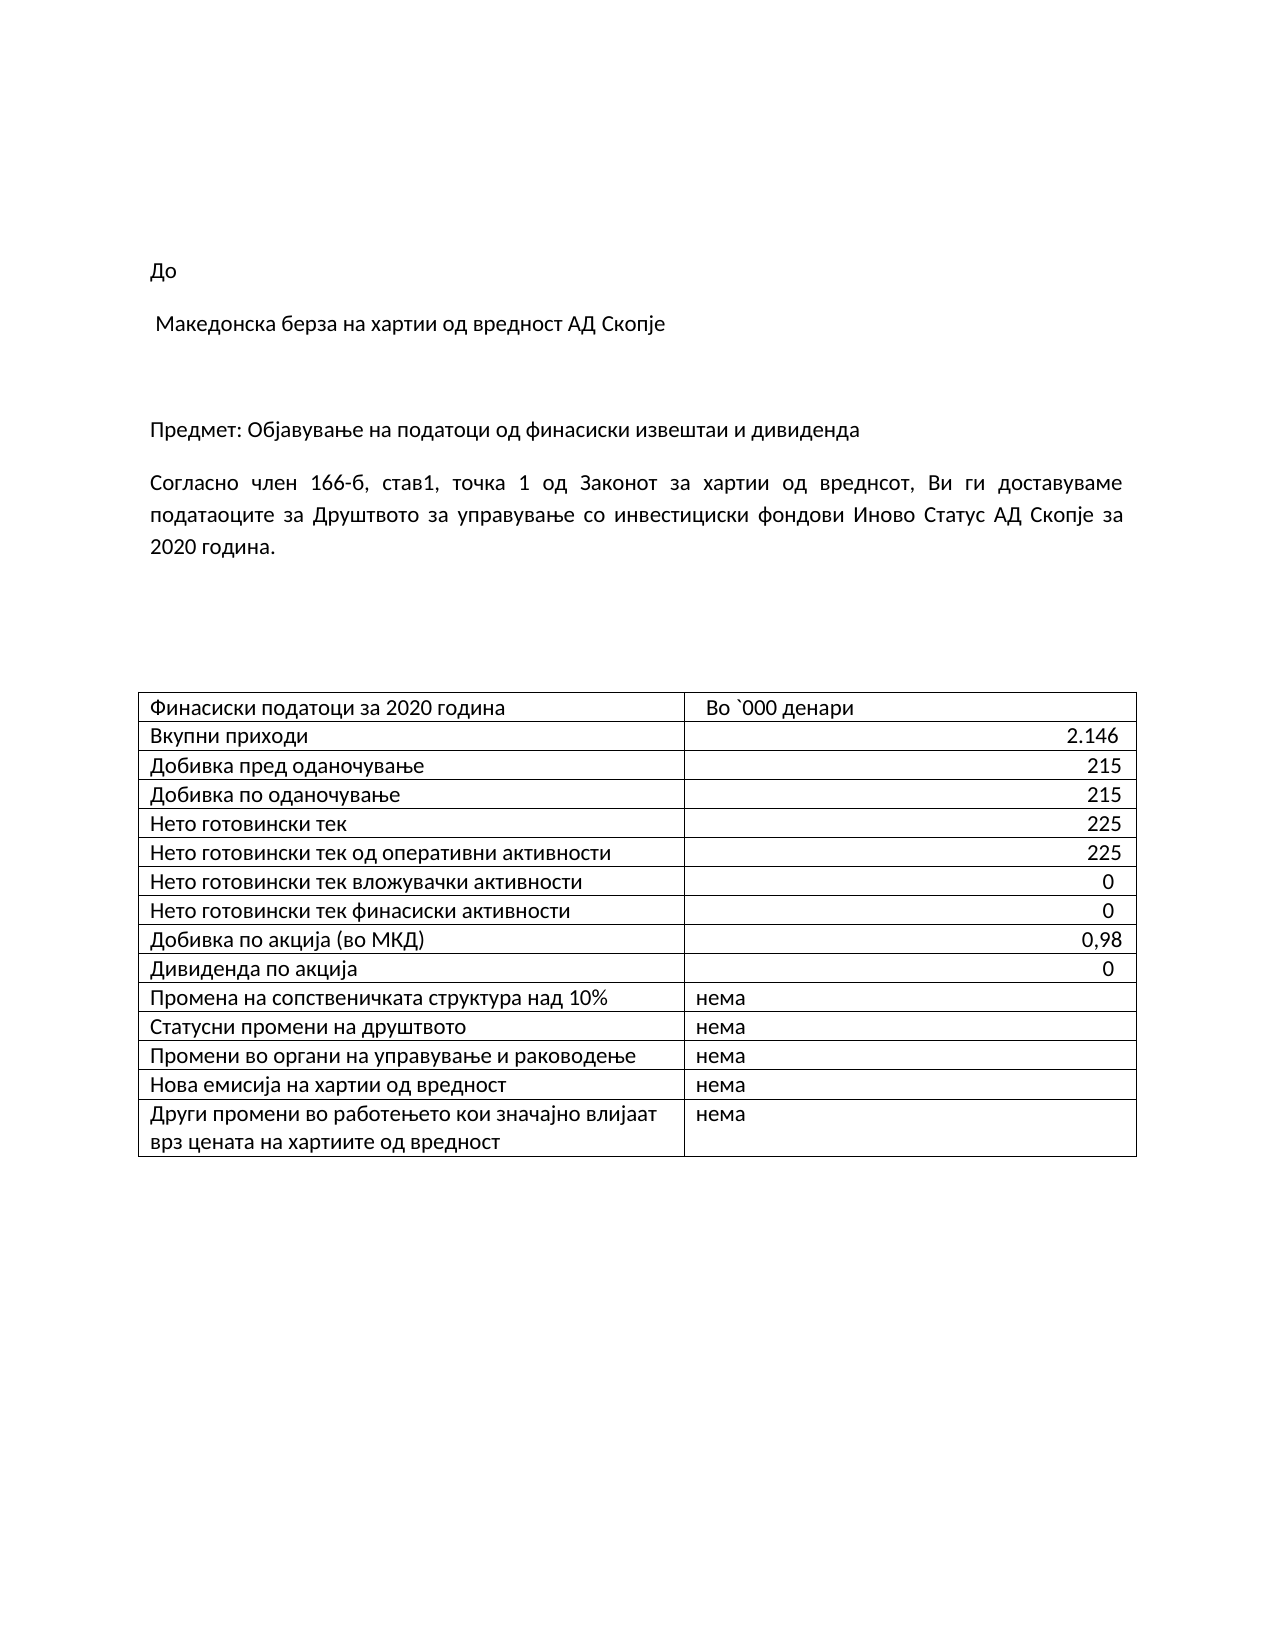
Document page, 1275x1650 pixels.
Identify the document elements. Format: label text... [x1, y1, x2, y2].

table_cell 215 [685, 751, 1136, 779]
table_header Финасиски податоци за 2020 година [139, 693, 684, 721]
table_cell нема [685, 983, 1136, 1011]
table_cell 215 [685, 780, 1136, 808]
table_cell Нова емисија на хартии од вредност [139, 1070, 684, 1098]
table_cell Нето готовински тек [139, 809, 684, 837]
table_cell 0,98 [685, 925, 1136, 953]
table_cell Промена на сопственичката структура над 10% [139, 983, 684, 1011]
table_cell Добивка пред оданочување [139, 751, 684, 779]
table_cell 0 [685, 896, 1136, 924]
table_cell 0 [685, 954, 1136, 982]
table_cell Нето готовински тек од оперативни активности [139, 838, 684, 866]
table_cell 225 [685, 838, 1136, 866]
text До [150, 256, 1125, 284]
table_cell Добивка по акција (во МКД) [139, 925, 684, 953]
table_cell Добивка по оданочување [139, 780, 684, 808]
table_cell нема [685, 1012, 1136, 1040]
table_cell Нето готовински тек вложувачки активности [139, 867, 684, 895]
table_cell Дивиденда по акција [139, 954, 684, 982]
table_cell 0 [685, 867, 1136, 895]
table_cell нема [685, 1070, 1136, 1098]
text Согласно член 166-б, став1, точка 1 од Законот за хартии од вреднсот, Ви ги доставуваме податаоците за Друштвото за управување со инвестициски фондови Иново Статус АД Скопје за 2020 година. [150, 468, 1125, 561]
table_cell Нето готовински тек финасиски активности [139, 896, 684, 924]
text Предмет: Објавување на податоци од финасиски извештаи и дивиденда [150, 415, 1125, 443]
table_cell 2.146 [685, 722, 1136, 750]
table_cell Статусни промени на друштвото [139, 1012, 684, 1040]
table_cell Промени во органи на управување и раководење [139, 1041, 684, 1069]
text Македонска берза на хартии од вредност АД Скопје [150, 309, 1125, 337]
table_cell 225 [685, 809, 1136, 837]
table_cell Вкупни приходи [139, 722, 684, 750]
table_cell нема [685, 1100, 1136, 1156]
table_cell Други промени во работењето кои значајно влијаат врз цената на хартиите од вредност [139, 1100, 684, 1156]
table_cell нема [685, 1041, 1136, 1069]
table_header Во `000 денари [685, 693, 1136, 721]
